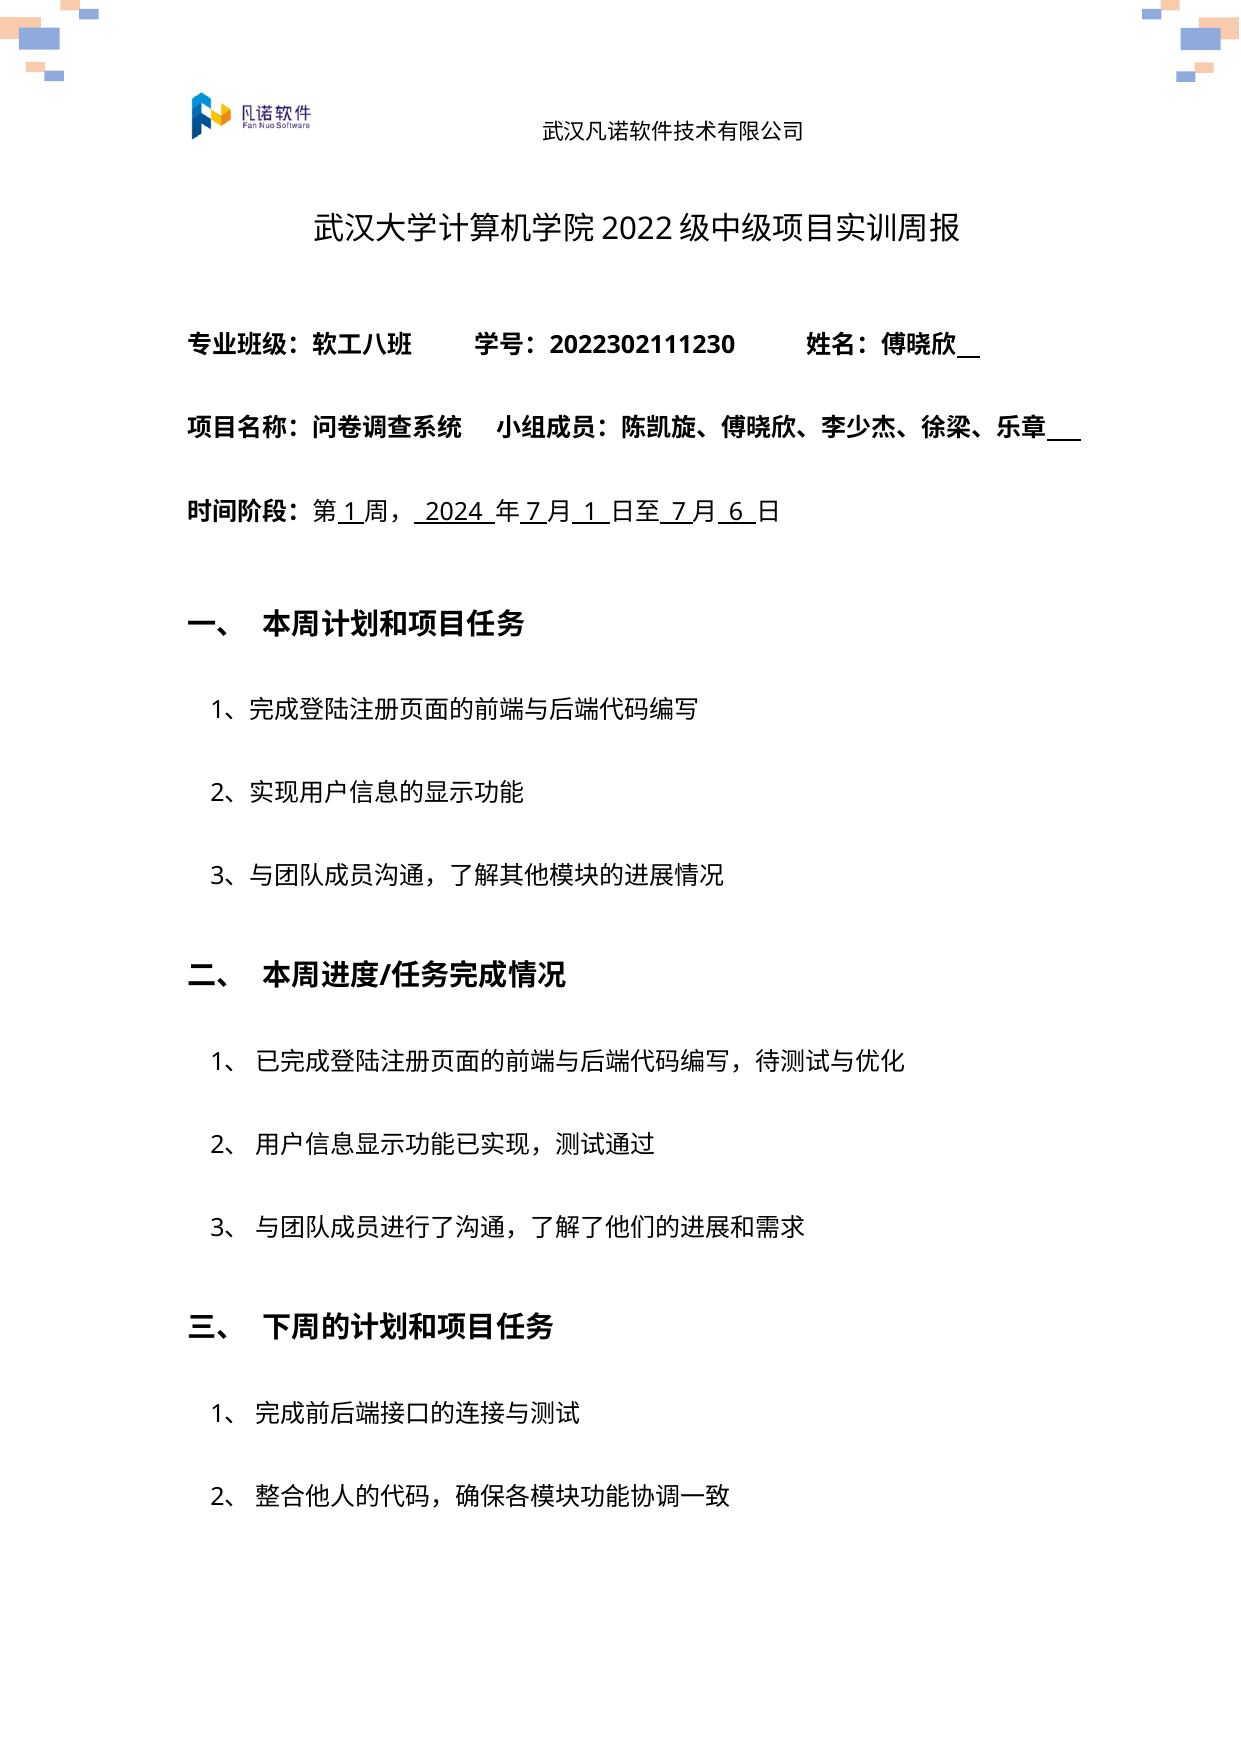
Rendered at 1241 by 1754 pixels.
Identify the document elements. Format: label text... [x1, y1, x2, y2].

list 完成前后端接口的连接与测试 [210, 1379, 1085, 1444]
list 下周的计划和项目任务 [187, 1293, 1085, 1358]
text 项目名称：问卷调查系统 小组成员：陈凯旋、傅晓欣、李少杰、徐梁、乐章 [187, 393, 1085, 458]
text 武汉大学计算机学院 2022级中级项目实训周报 [187, 193, 1085, 258]
picture [187, 90, 314, 140]
text 时间阶段：第 1 周， 2024 年 7 月 1 日至 7 月 6 日 [187, 477, 1085, 542]
text 3、与团队成员沟通，了解其他模块的进展情况 [210, 841, 1085, 906]
list 2、 整合他人的代码，确保各模块功能协调一致 [210, 1462, 1085, 1527]
text 2、 用户信息显示功能已实现，测试通过 [210, 1110, 1085, 1175]
text 专业班级：软工八班 学号：2022302111230 姓名：傅晓欣 [187, 310, 1085, 375]
text 2、实现用户信息的显示功能 [210, 758, 1085, 823]
list 本周计划和项目任务 [187, 589, 1085, 654]
text 1、 已完成登陆注册页面的前端与后端代码编写，待测试与优化 [210, 1027, 1085, 1092]
list 本周进度/任务完成情况 [187, 941, 1085, 1006]
text 3、 与团队成员进行了沟通，了解了他们的进展和需求 [210, 1193, 1085, 1258]
text 1、完成登陆注册页面的前端与后端代码编写 [210, 675, 1085, 740]
